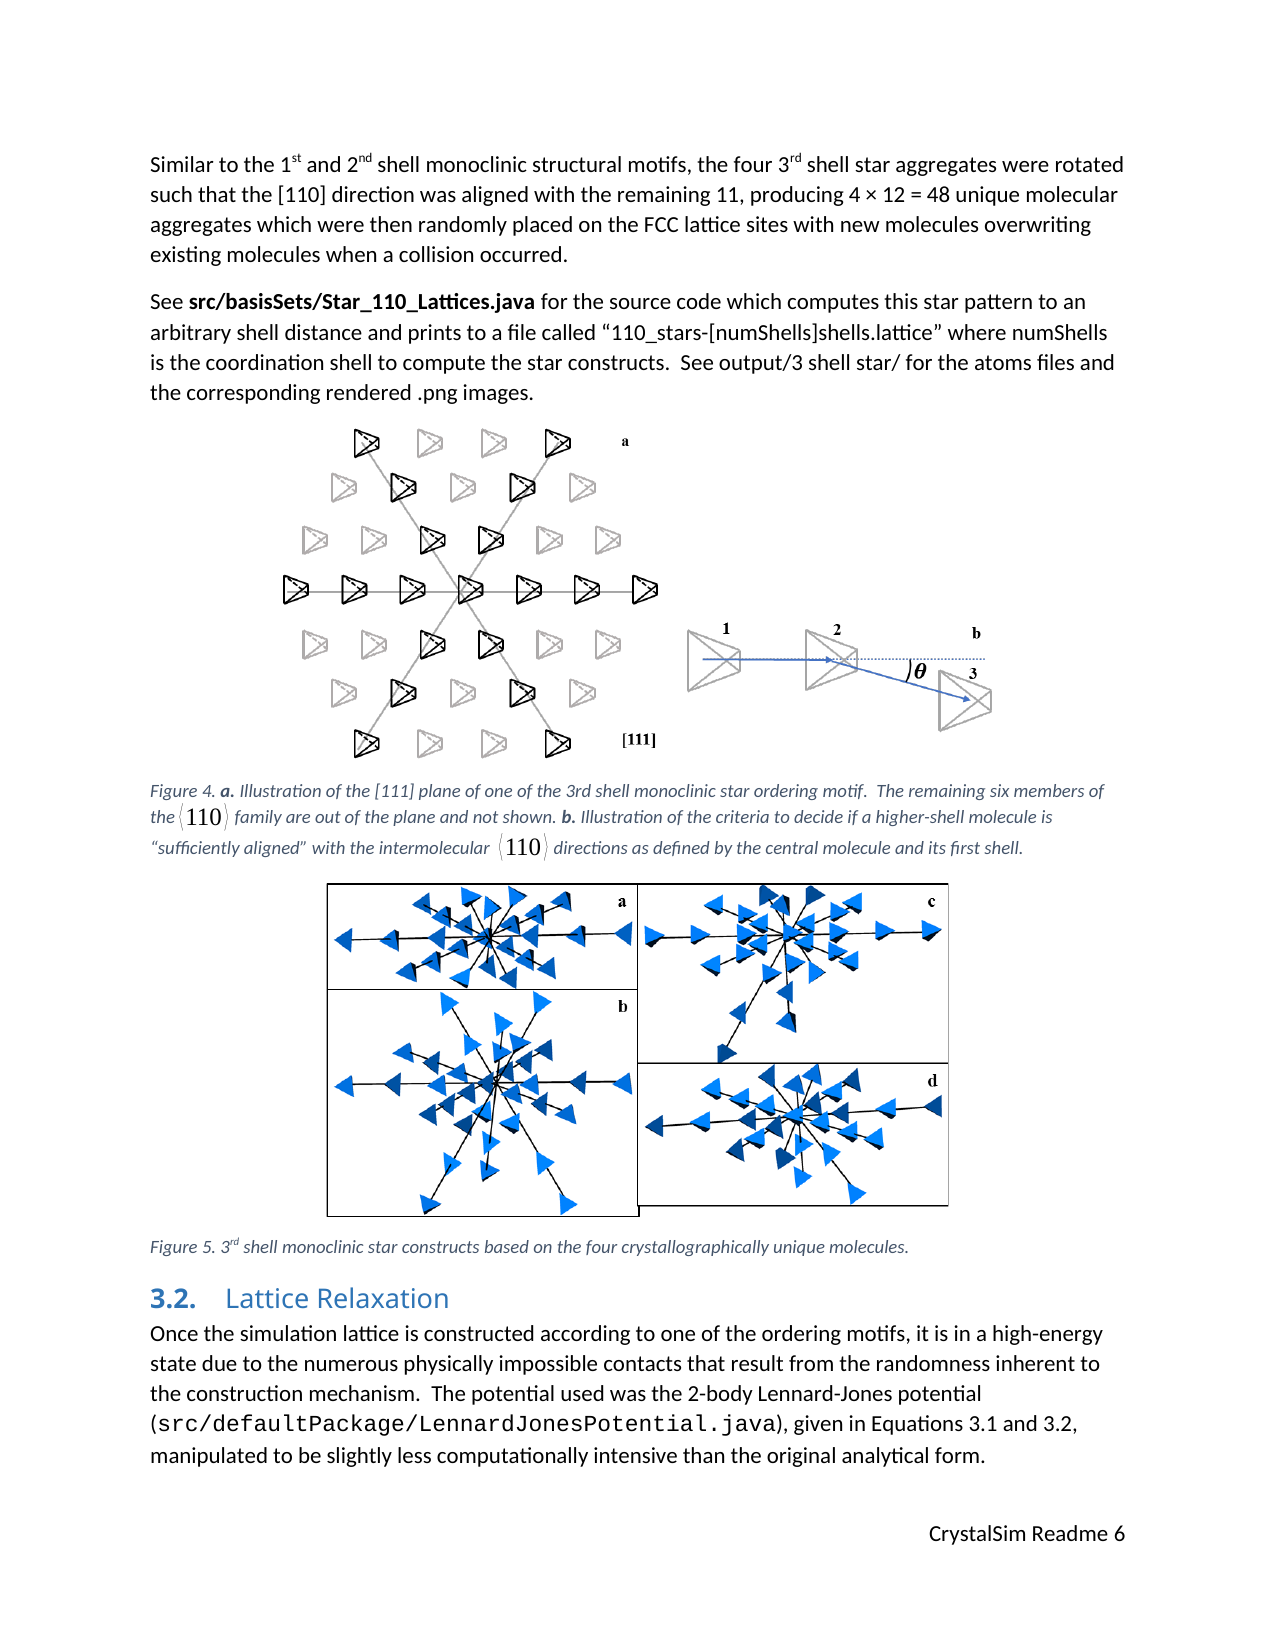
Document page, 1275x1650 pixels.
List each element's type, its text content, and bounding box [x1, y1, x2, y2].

text Figure 5. 3rd shell monoclinic star constructs based on the four crystallographically unique molecules. [150, 1235, 1125, 1258]
text Similar to the 1st and 2nd shell monoclinic structural motifs, the four 3rd shell star aggregates were rotated such that the [110] direction was aligned with the remaining 11, producing 4 × 12 = 48 unique molecular aggregates which were then randomly placed on the FCC lattice sites with new molecules overwriting existing molecules when a collision occurred. [150, 150, 1125, 269]
text Figure 4. a. Illustration of the [111] plane of one of the 3rd shell monoclinic star ordering motif. The remaining six members of the family are out of the plane and not shown. b. Illustration of the criteria to decide if a higher-shell molecule is “sufficiently aligned” with the intermolecular directions as defined by the central molecule and its first shell. [150, 779, 1125, 863]
picture [283, 425, 992, 759]
picture [326, 883, 949, 1217]
text See src/basisSets/Star_110_Lattices.java for the source code which computes this star pattern to an arbitrary shell distance and prints to a file called “110_stars-[numShells]shells.lattice” where numShells is the coordination shell to compute the star constructs. See output/3 shell star/ for the atoms files and the corresponding rendered .png images. [150, 287, 1125, 406]
text Once the simulation lattice is constructed according to one of the ordering motifs, it is in a high-energy state due to the numerous physically impossible contacts that result from the randomness inherent to the construction mechanism. The potential used was the 2-body Lennard-Jones potential (src/defaultPackage/LennardJonesPotential.java), given in Equations 3.1 and 3.2, manipulated to be slightly less computationally intensive than the original analytical form. [150, 1319, 1125, 1469]
subtitle Lattice Relaxation [150, 1279, 1125, 1316]
